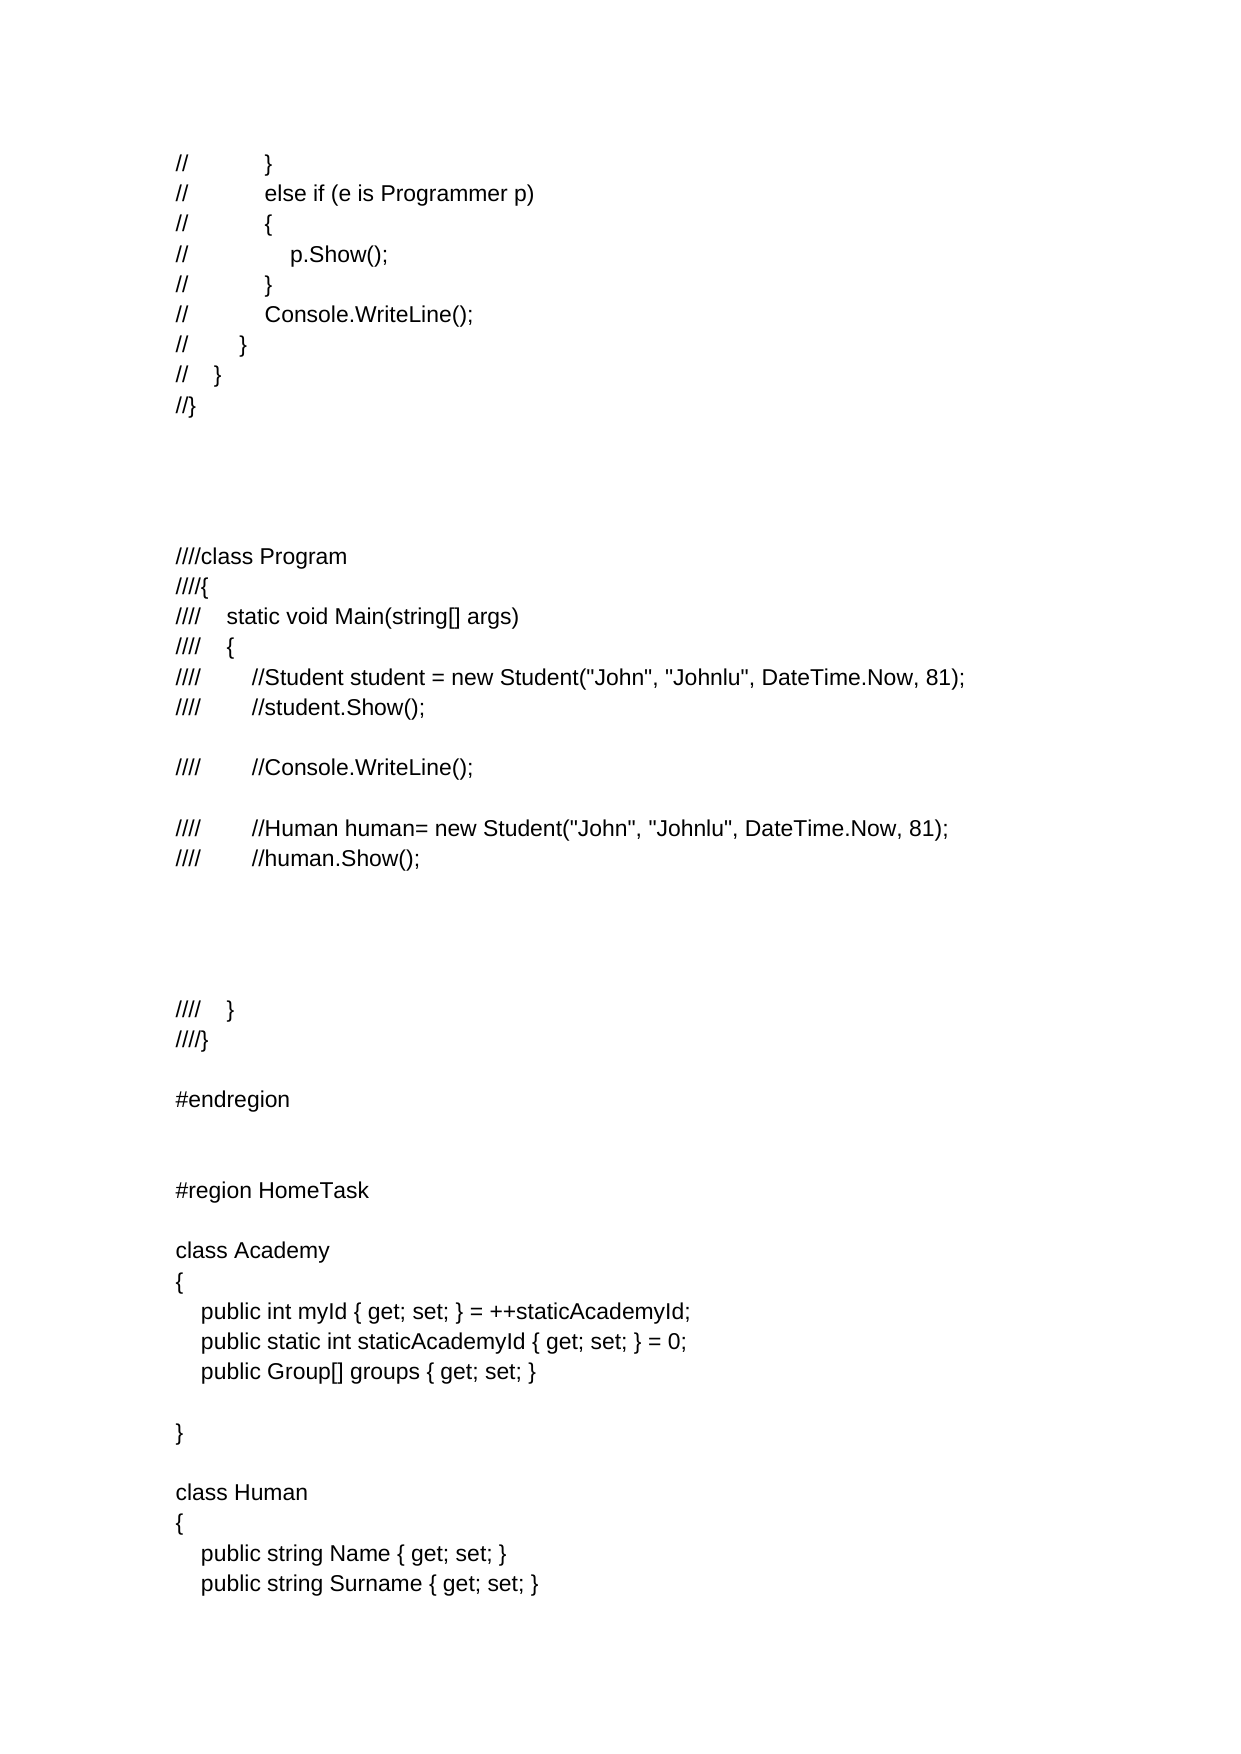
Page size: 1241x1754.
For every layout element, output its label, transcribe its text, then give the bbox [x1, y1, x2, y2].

text //// } [150, 996, 1090, 1022]
text class Academy [150, 1237, 1090, 1264]
text // p.Show(); [150, 241, 1090, 267]
text // } [150, 331, 1090, 358]
text //// static void Main(string[] args) [150, 603, 1090, 629]
text //// //human.Show(); [150, 845, 1090, 871]
text } [150, 1419, 1090, 1445]
text ////{ [150, 573, 1090, 599]
text public int myId { get; set; } = ++staticAcademyId; [150, 1298, 1090, 1324]
text // else if (e is Programmer p) [150, 180, 1090, 207]
text public string Surname { get; set; } [150, 1570, 1090, 1596]
text //} [150, 392, 1090, 418]
text // } [150, 150, 1090, 176]
text ////} [150, 1026, 1090, 1052]
text //// //Console.WriteLine(); [150, 754, 1090, 781]
text class Human [150, 1479, 1090, 1506]
text // Console.WriteLine(); [150, 301, 1090, 327]
text public string Name { get; set; } [150, 1539, 1090, 1566]
text //// //Student student = new Student("John", "Johnlu", DateTime.Now, 81); [150, 663, 1090, 690]
text { [150, 1268, 1090, 1294]
text //// //student.Show(); [150, 694, 1090, 720]
text public static int staticAcademyId { get; set; } = 0; [150, 1328, 1090, 1354]
text //// { [150, 633, 1090, 660]
text { [150, 1509, 1090, 1536]
text #endregion [150, 1086, 1090, 1113]
text #region HomeTask [150, 1177, 1090, 1203]
text ////class Program [150, 543, 1090, 569]
text //// //Human human= new Student("John", "Johnlu", DateTime.Now, 81); [150, 814, 1090, 841]
text public Group[] groups { get; set; } [150, 1358, 1090, 1385]
text // { [150, 210, 1090, 237]
text // } [150, 361, 1090, 388]
text // } [150, 271, 1090, 297]
